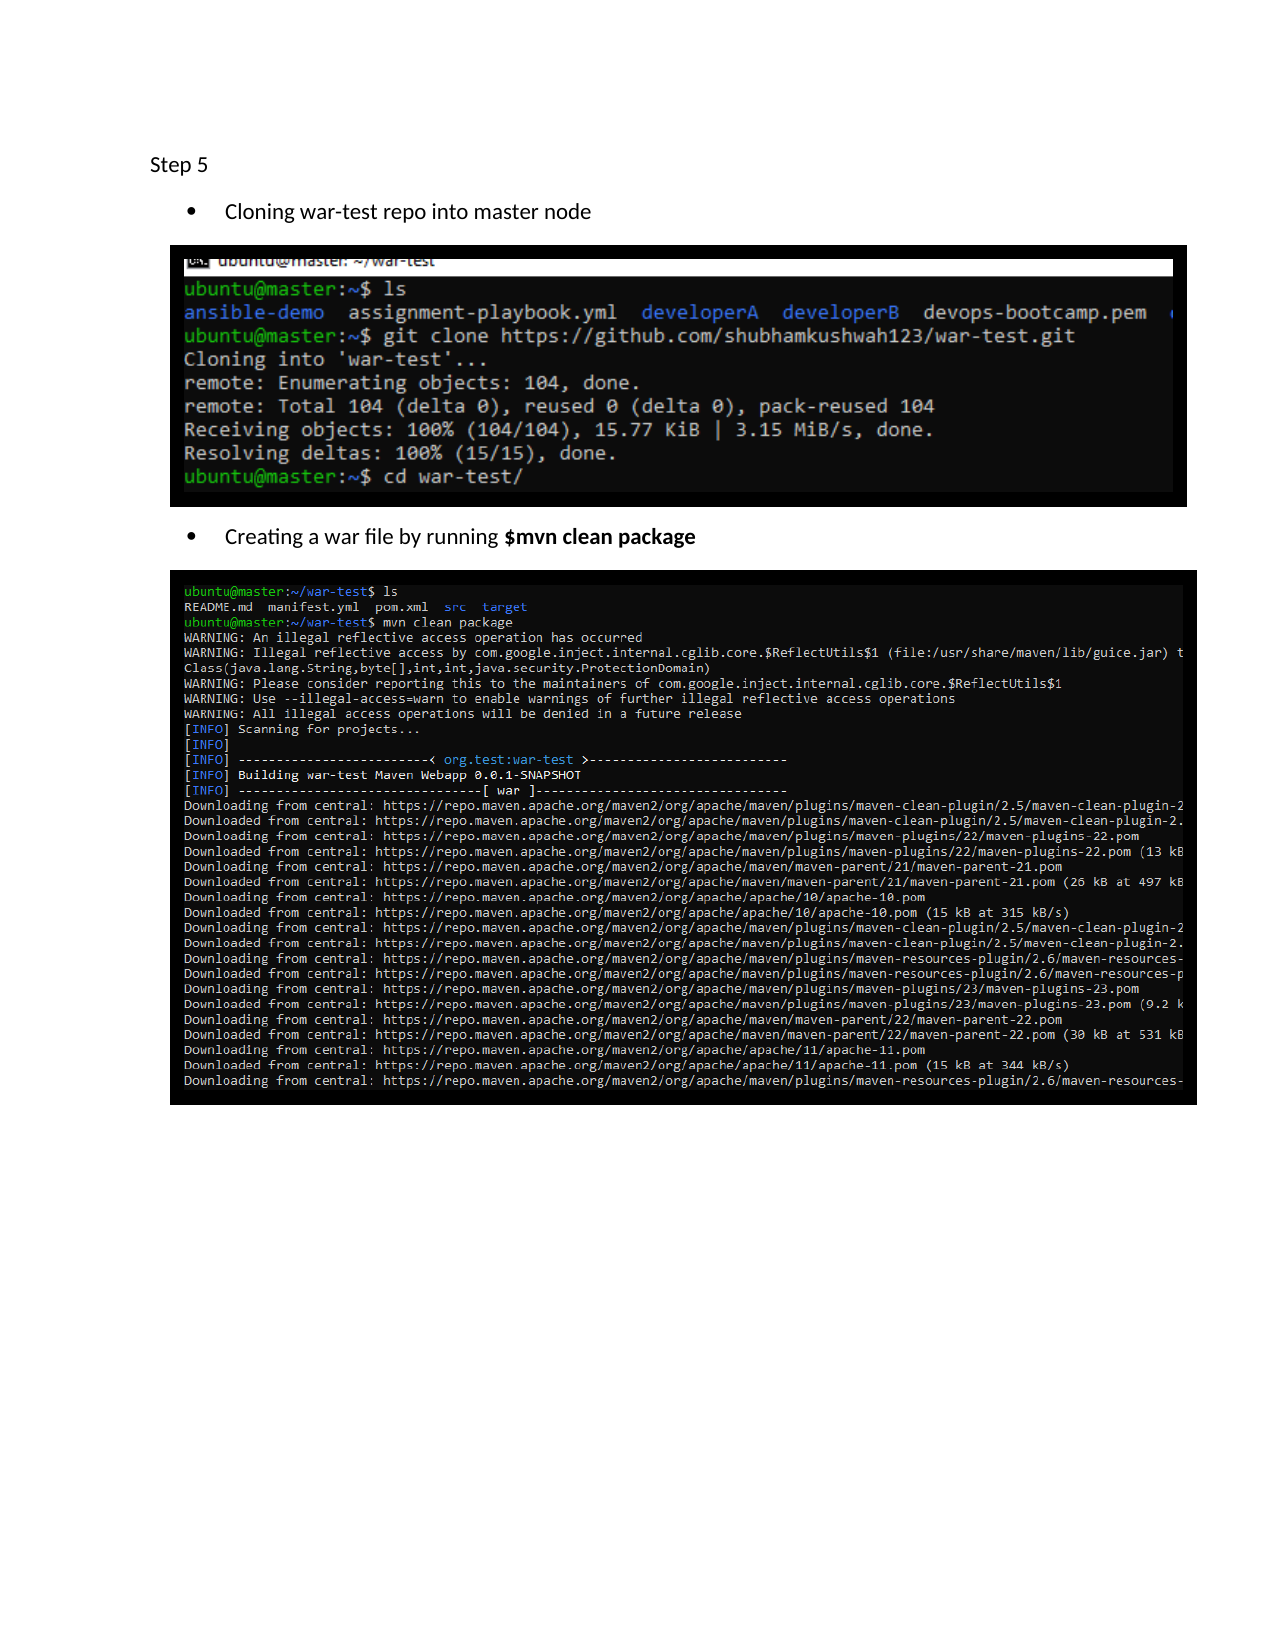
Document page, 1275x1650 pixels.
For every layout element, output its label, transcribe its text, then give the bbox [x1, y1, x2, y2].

list Cloning war-test repo into master node [187, 197, 1125, 225]
text Step 5 [150, 150, 1125, 178]
list Creating a war file by running $mvn clean package [187, 522, 1125, 550]
